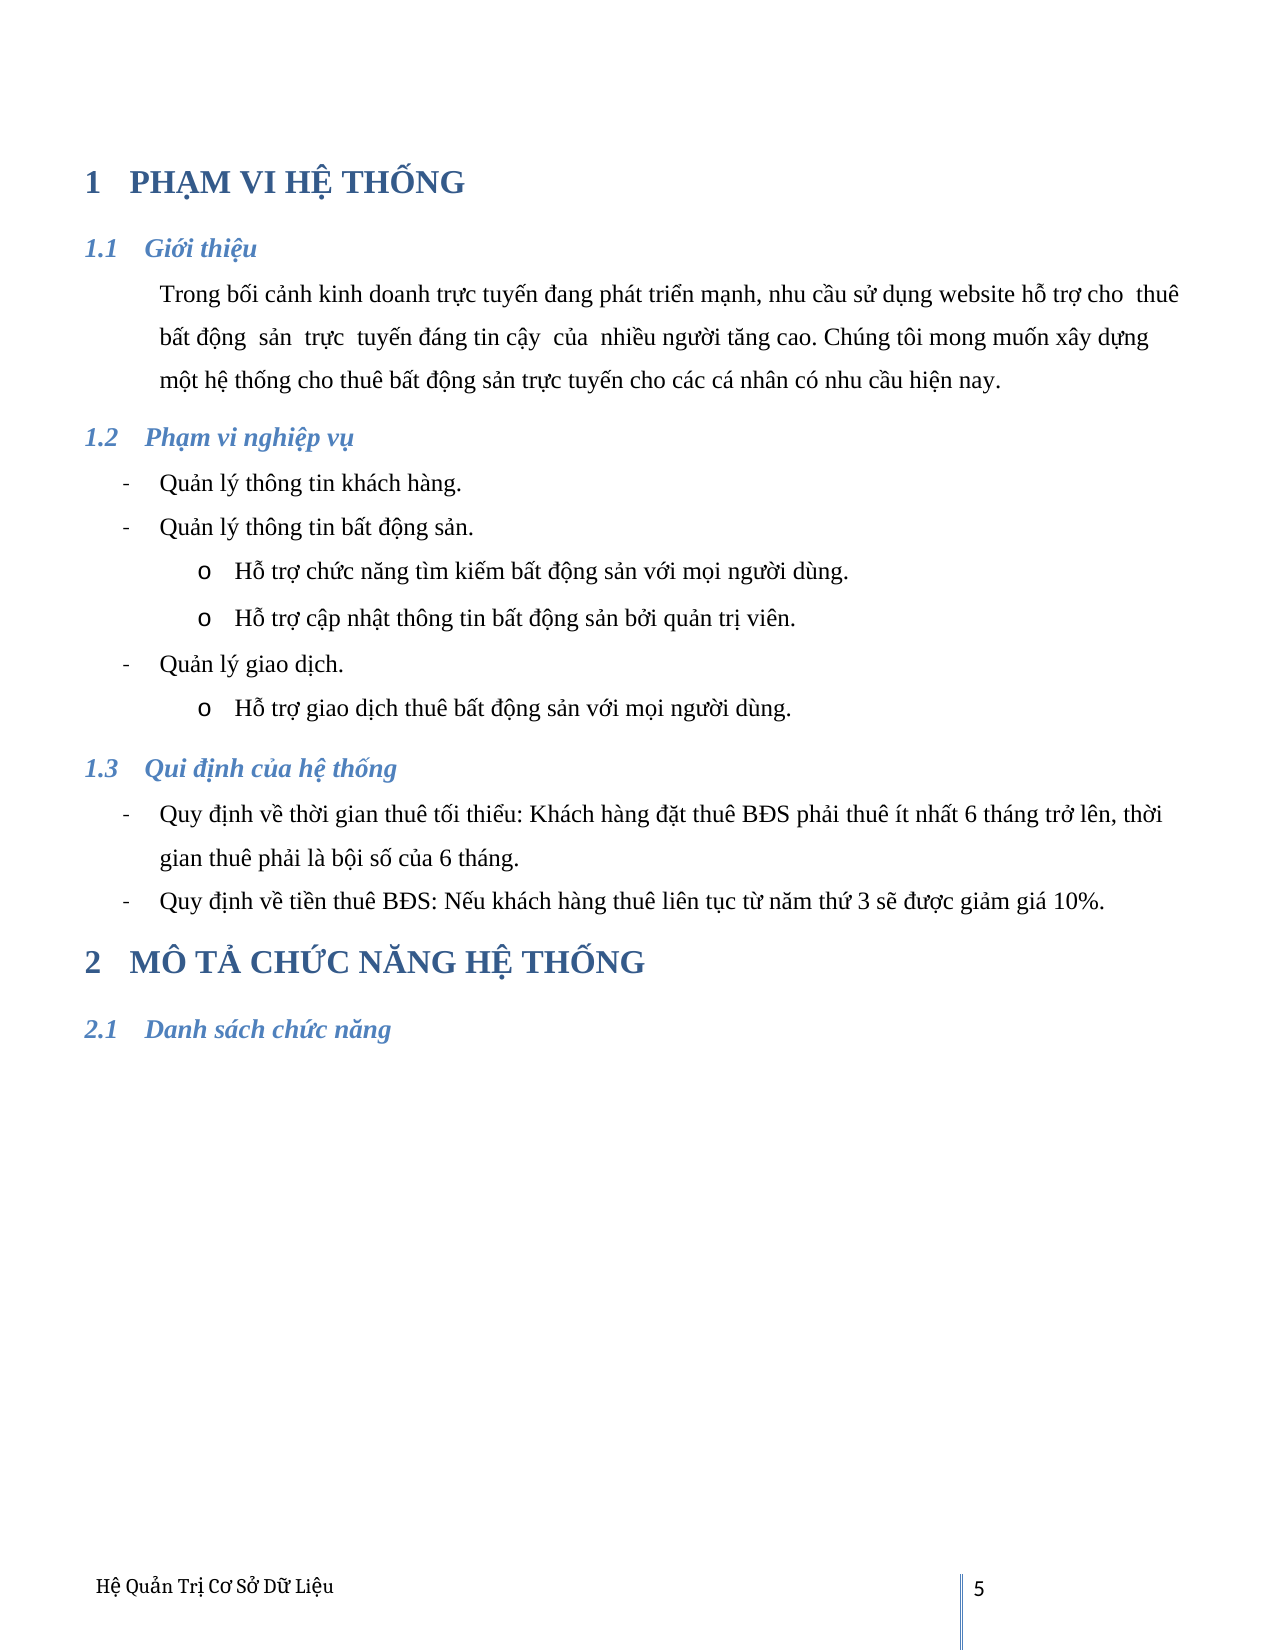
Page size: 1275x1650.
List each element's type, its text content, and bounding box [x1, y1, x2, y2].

list Quy định về thời gian thuê tối thiểu: Khách hàng đặt thuê BĐS phải thuê ít nhất 6 tháng trở lên, thời gian thuê phải là bội số của 6 tháng. [122, 799, 1181, 871]
subtitle Giới thiệu [84, 232, 1181, 264]
list Hỗ trợ giao dịch thuê bất động sản với mọi người dùng. [197, 693, 1181, 724]
subtitle Phạm vi nghiệp vụ [84, 421, 1181, 452]
subtitle PHẠM VI HỆ THỐNG [84, 162, 1181, 201]
subtitle MÔ TẢ CHỨC NĂNG HỆ THỐNG [84, 943, 1181, 981]
subtitle Danh sách chức năng [84, 1013, 1181, 1044]
list Hỗ trợ cập nhật thông tin bất động sản bởi quản trị viên. [197, 603, 1181, 633]
list Trong bối cảnh kinh doanh trực tuyến đang phát triển mạnh, nhu cầu sử dụng website hỗ trợ cho thuê bất động sản trực tuyến đáng tin cậy của nhiều người tăng cao. Chúng tôi mong muốn xây dựng một hệ thống cho thuê bất động sản trực tuyến cho các cá nhân có nhu cầu hiện nay. [159, 279, 1181, 394]
list Hỗ trợ chức năng tìm kiếm bất động sản với mọi người dùng. [197, 556, 1181, 587]
list Quản lý thông tin khách hàng. [122, 468, 1181, 497]
list Quản lý thông tin bất động sản. [122, 512, 1181, 542]
subtitle Qui định của hệ thống [84, 752, 1181, 783]
list Quy định về tiền thuê BĐS: Nếu khách hàng thuê liên tục từ năm thứ 3 sẽ được giảm giá 10%. [122, 886, 1181, 915]
list Quản lý giao dịch. [122, 649, 1181, 678]
